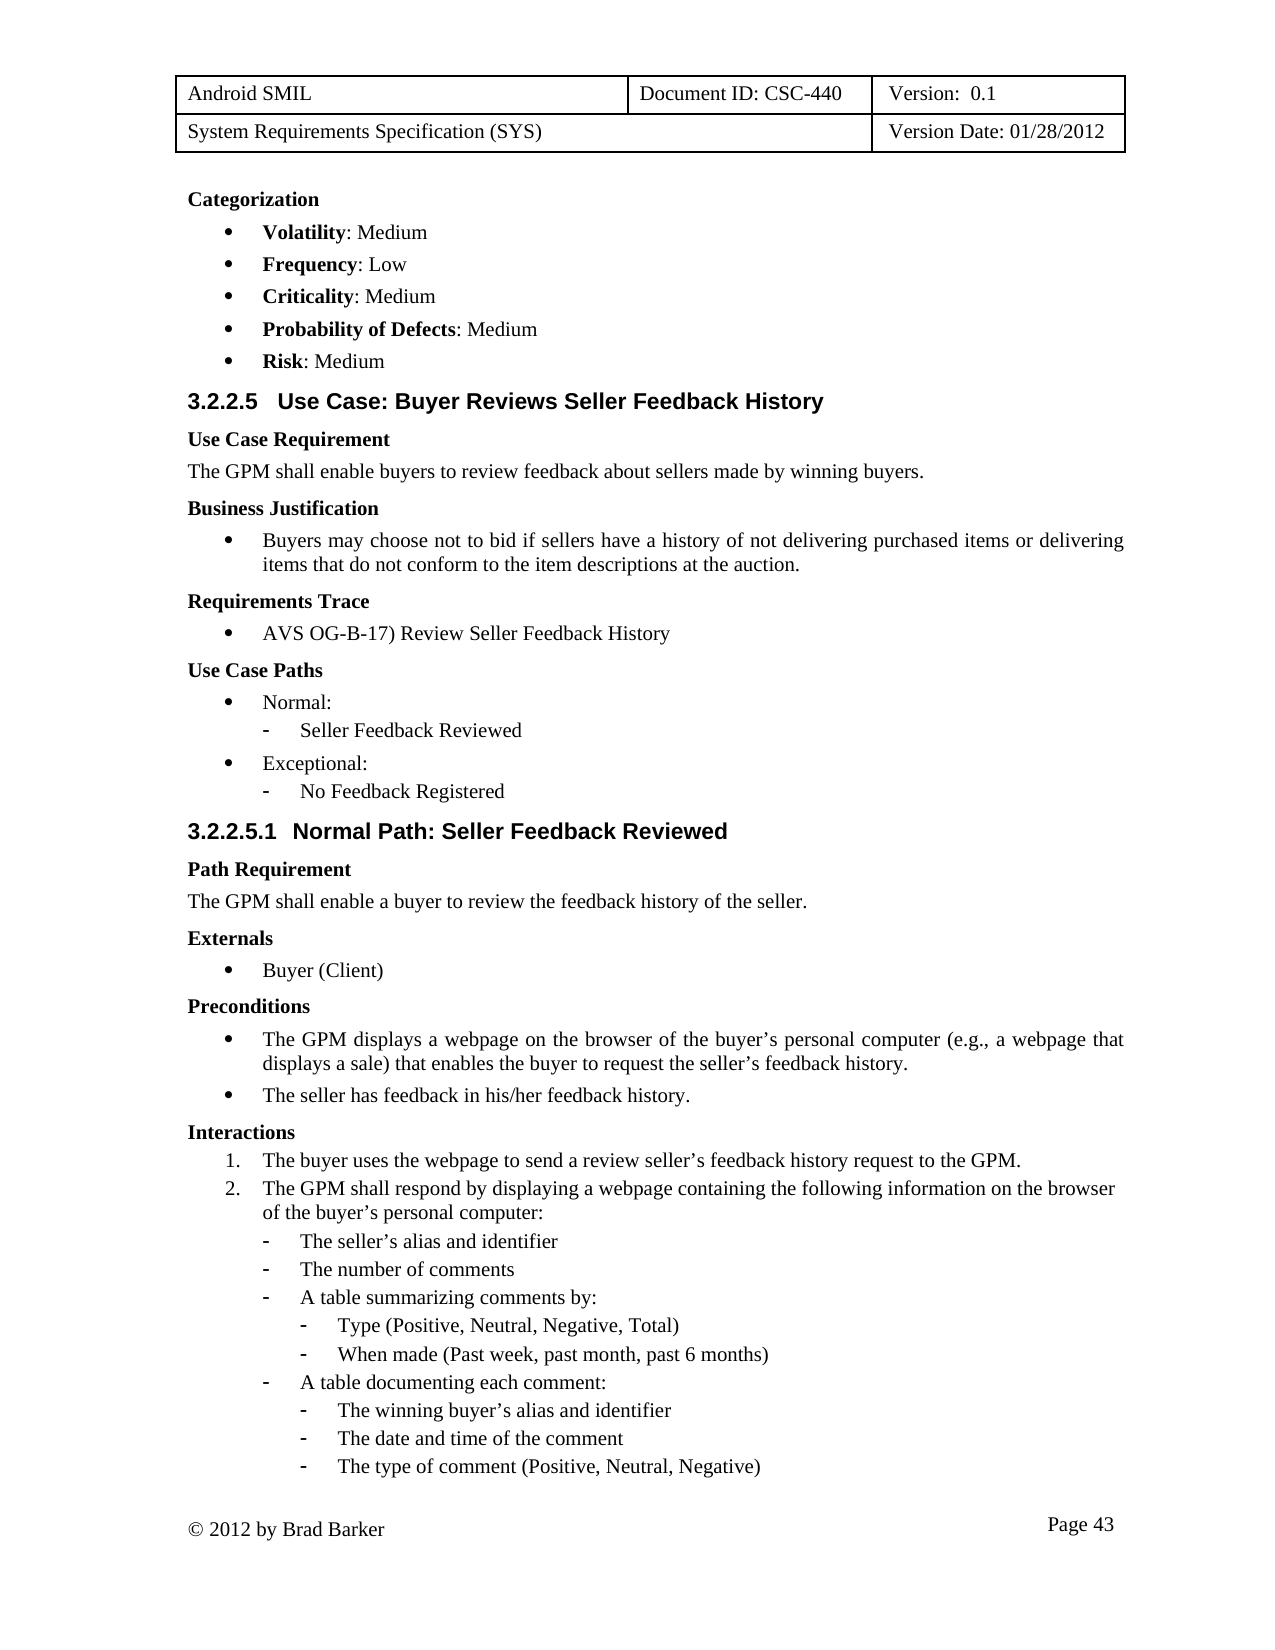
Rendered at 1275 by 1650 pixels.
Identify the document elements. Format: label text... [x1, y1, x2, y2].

text The seller has feedback in his/her feedback history. [225, 1083, 1125, 1107]
text Categorization [187, 187, 1125, 211]
text Requirements Trace [187, 589, 1125, 613]
text Risk: Medium [225, 349, 1125, 373]
text When made (Past week, past month, past 6 months) [300, 1341, 1125, 1366]
subtitle Use Case: Buyer Reviews Seller Feedback History [187, 388, 1125, 414]
text A table summarizing comments by: [262, 1285, 1125, 1309]
text The seller’s alias and identifier [262, 1228, 1125, 1253]
text Buyer (Client) [225, 958, 1125, 982]
text Normal: [225, 690, 1125, 714]
text The number of comments [262, 1257, 1125, 1281]
text Volatility: Medium [225, 220, 1125, 244]
text Exceptional: [225, 751, 1125, 775]
text The winning buyer’s alias and identifier [300, 1398, 1125, 1422]
text Preconditions [187, 994, 1125, 1018]
text The GPM shall enable buyers to review feedback about sellers made by winning buyers. [187, 459, 1125, 483]
text The GPM shall enable a buyer to review the feedback history of the seller. [187, 889, 1125, 913]
subtitle Normal Path: Seller Feedback Reviewed [187, 818, 1125, 844]
list The GPM shall respond by displaying a webpage containing the following information on the browser of the buyer’s personal computer: [225, 1176, 1125, 1224]
text Path Requirement [187, 856, 1125, 881]
text Use Case Requirement [187, 427, 1125, 451]
text The type of comment (Positive, Neutral, Negative) [300, 1454, 1125, 1478]
text A table documenting each comment: [262, 1370, 1125, 1394]
text Frequency: Low [225, 252, 1125, 276]
text No Feedback Registered [262, 779, 1125, 803]
text Buyers may choose not to bid if sellers have a history of not delivering purchased items or delivering items that do not conform to the item descriptions at the auction. [225, 528, 1125, 576]
text Business Justification [187, 496, 1125, 520]
text Interactions [187, 1120, 1125, 1144]
text Use Case Paths [187, 658, 1125, 682]
text Externals [187, 925, 1125, 949]
text The GPM displays a webpage on the browser of the buyer’s personal computer (e.g., a webpage that displays a sale) that enables the buyer to request the seller’s feedback history. [225, 1027, 1125, 1075]
list The buyer uses the webpage to send a review seller’s feedback history request to the GPM. [225, 1148, 1125, 1172]
text Criticality: Medium [225, 284, 1125, 308]
text Type (Positive, Neutral, Negative, Total) [300, 1313, 1125, 1337]
text The date and time of the comment [300, 1426, 1125, 1450]
text Probability of Defects: Medium [225, 317, 1125, 341]
text AVS OG-B-17) Review Seller Feedback History [225, 621, 1125, 645]
text Seller Feedback Reviewed [262, 718, 1125, 742]
